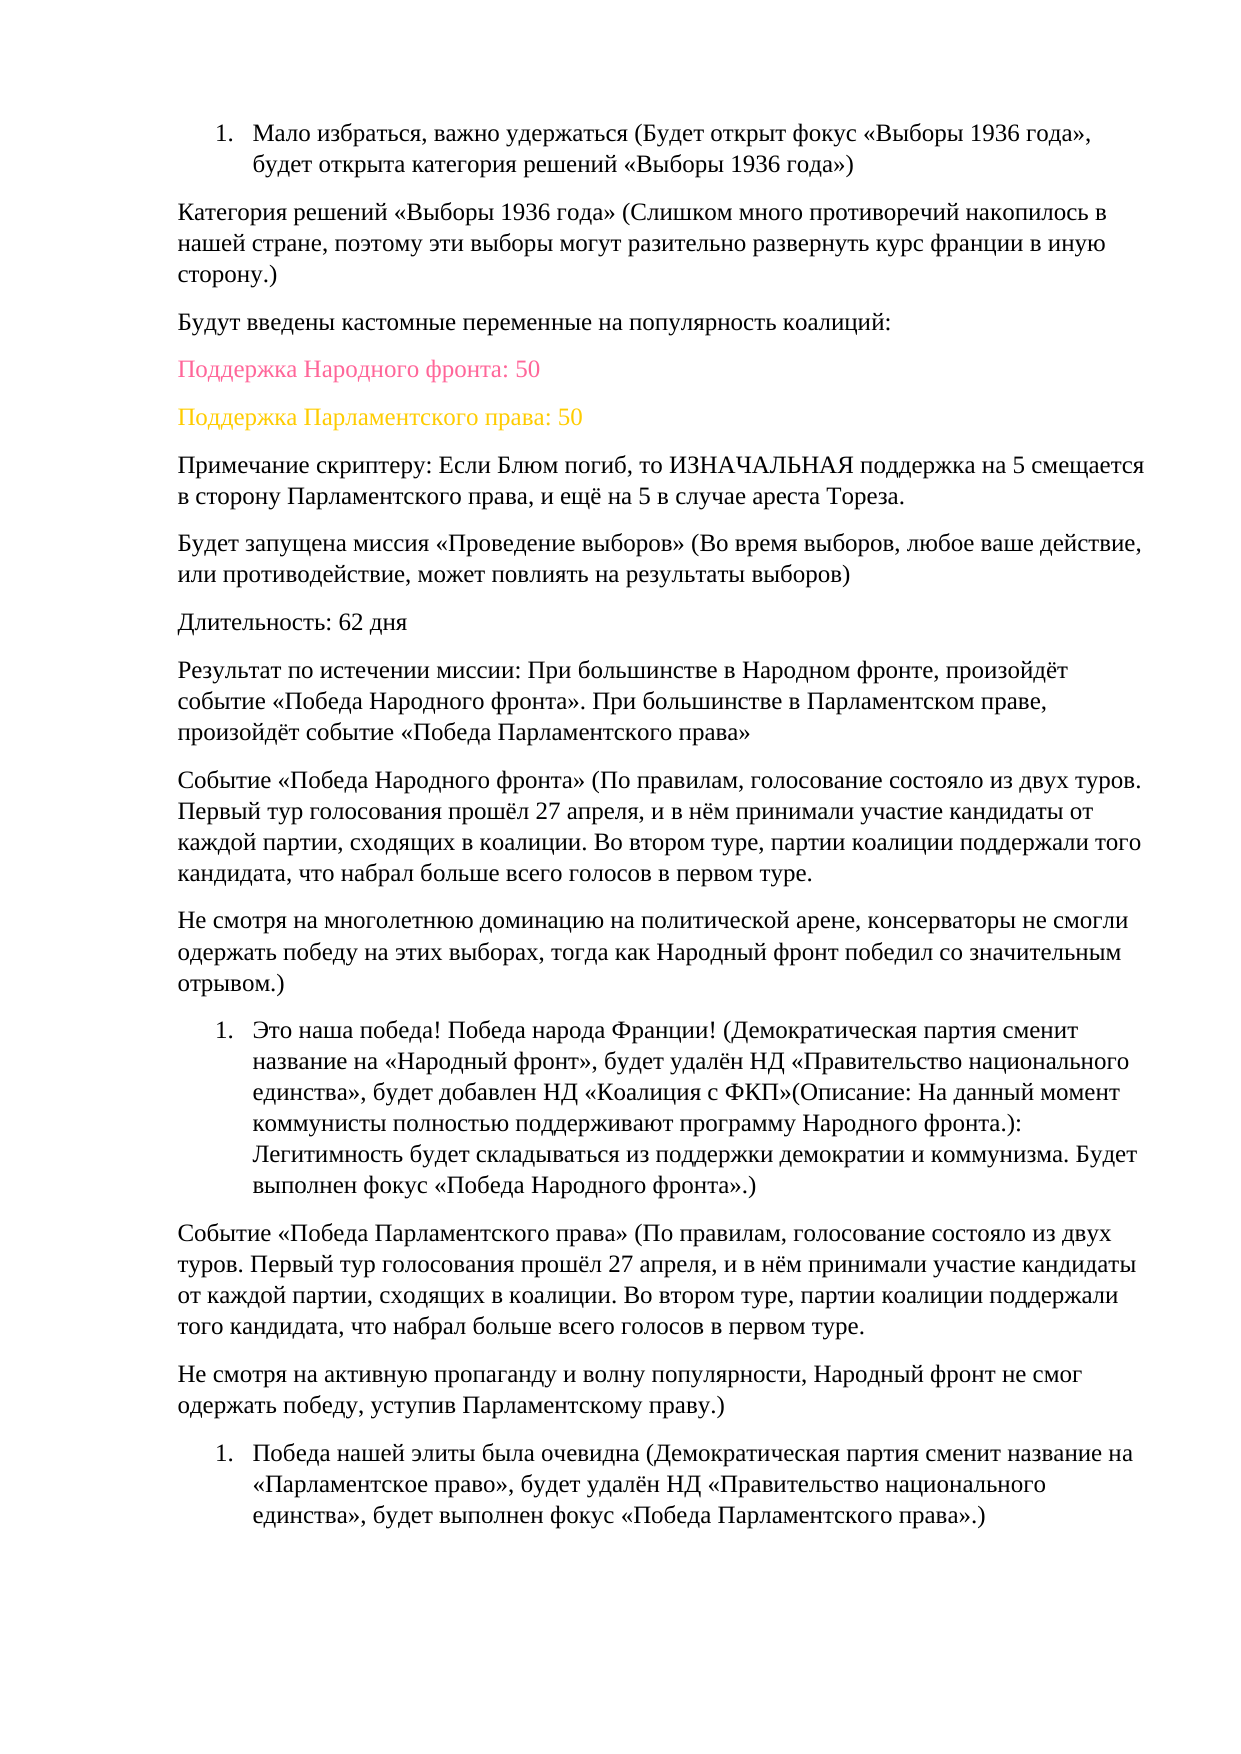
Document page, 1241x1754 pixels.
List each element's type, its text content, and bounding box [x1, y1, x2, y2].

list Это наша победа! Победа народа Франции! (Демократическая партия сменит название на «Народный фронт», будет удалён НД «Правительство национального единства», будет добавлен НД «Коалиция с ФКП»(Описание: На данный момент коммунисты полностью поддерживают программу Народного фронта.): Легитимность будет складываться из поддержки демократии и коммунизма. Будет выполнен фокус «Победа Народного фронта».) [215, 1015, 1152, 1199]
text Не смотря на многолетнюю доминацию на политической арене, консерваторы не смогли одержать победу на этих выборах, тогда как Народный фронт победил со значительным отрывом.) [177, 906, 1152, 996]
text Примечание скриптеру: Если Блюм погиб, то ИЗНАЧАЛЬНАЯ поддержка на 5 смещается в сторону Парламентского права, и ещё на 5 в случае ареста Тореза. [177, 450, 1152, 509]
text Будет запущена миссия «Проведение выборов» (Во время выборов, любое ваше действие, или противодействие, может повлиять на результаты выборов) [177, 528, 1152, 588]
list Победа нашей элиты была очевидна (Демократическая партия сменит название на «Парламентское право», будет удалён НД «Правительство национального единства», будет выполнен фокус «Победа Парламентского права».) [215, 1438, 1152, 1529]
text Событие «Победа Парламентского права» (По правилам, голосование состояло из двух туров. Первый тур голосования прошёл 27 апреля, и в нём принимали участие кандидаты от каждой партии, сходящих в коалиции. Во втором туре, партии коалиции поддержали того кандидата, что набрал больше всего голосов в первом туре. [177, 1218, 1152, 1340]
text Поддержка Народного фронта: 50 [177, 354, 1152, 383]
text Не смотря на активную пропаганду и волну популярности, Народный фронт не смог одержать победу, уступив Парламентскому праву.) [177, 1359, 1152, 1419]
text Событие «Победа Народного фронта» (По правилам, голосование состояло из двух туров. Первый тур голосования прошёл 27 апреля, и в нём принимали участие кандидаты от каждой партии, сходящих в коалиции. Во втором туре, партии коалиции поддержали того кандидата, что набрал больше всего голосов в первом туре. [177, 765, 1152, 887]
text Категория решений «Выборы 1936 года» (Слишком много противоречий накопилось в нашей стране, поэтому эти выборы могут разительно развернуть курс франции в иную сторону.) [177, 197, 1152, 288]
list Мало избраться, важно удержаться (Будет открыт фокус «Выборы 1936 года», будет открыта категория решений «Выборы 1936 года») [215, 118, 1152, 178]
text Длительность: 62 дня [177, 607, 1152, 636]
text Будут введены кастомные переменные на популярность коалиций: [177, 307, 1152, 335]
text Поддержка Парламентского права: 50 [177, 402, 1152, 431]
text Результат по истечении миссии: При большинстве в Народном фронте, произойдёт событие «Победа Народного фронта». При большинстве в Парламентском праве, произойдёт событие «Победа Парламентского права» [177, 655, 1152, 746]
